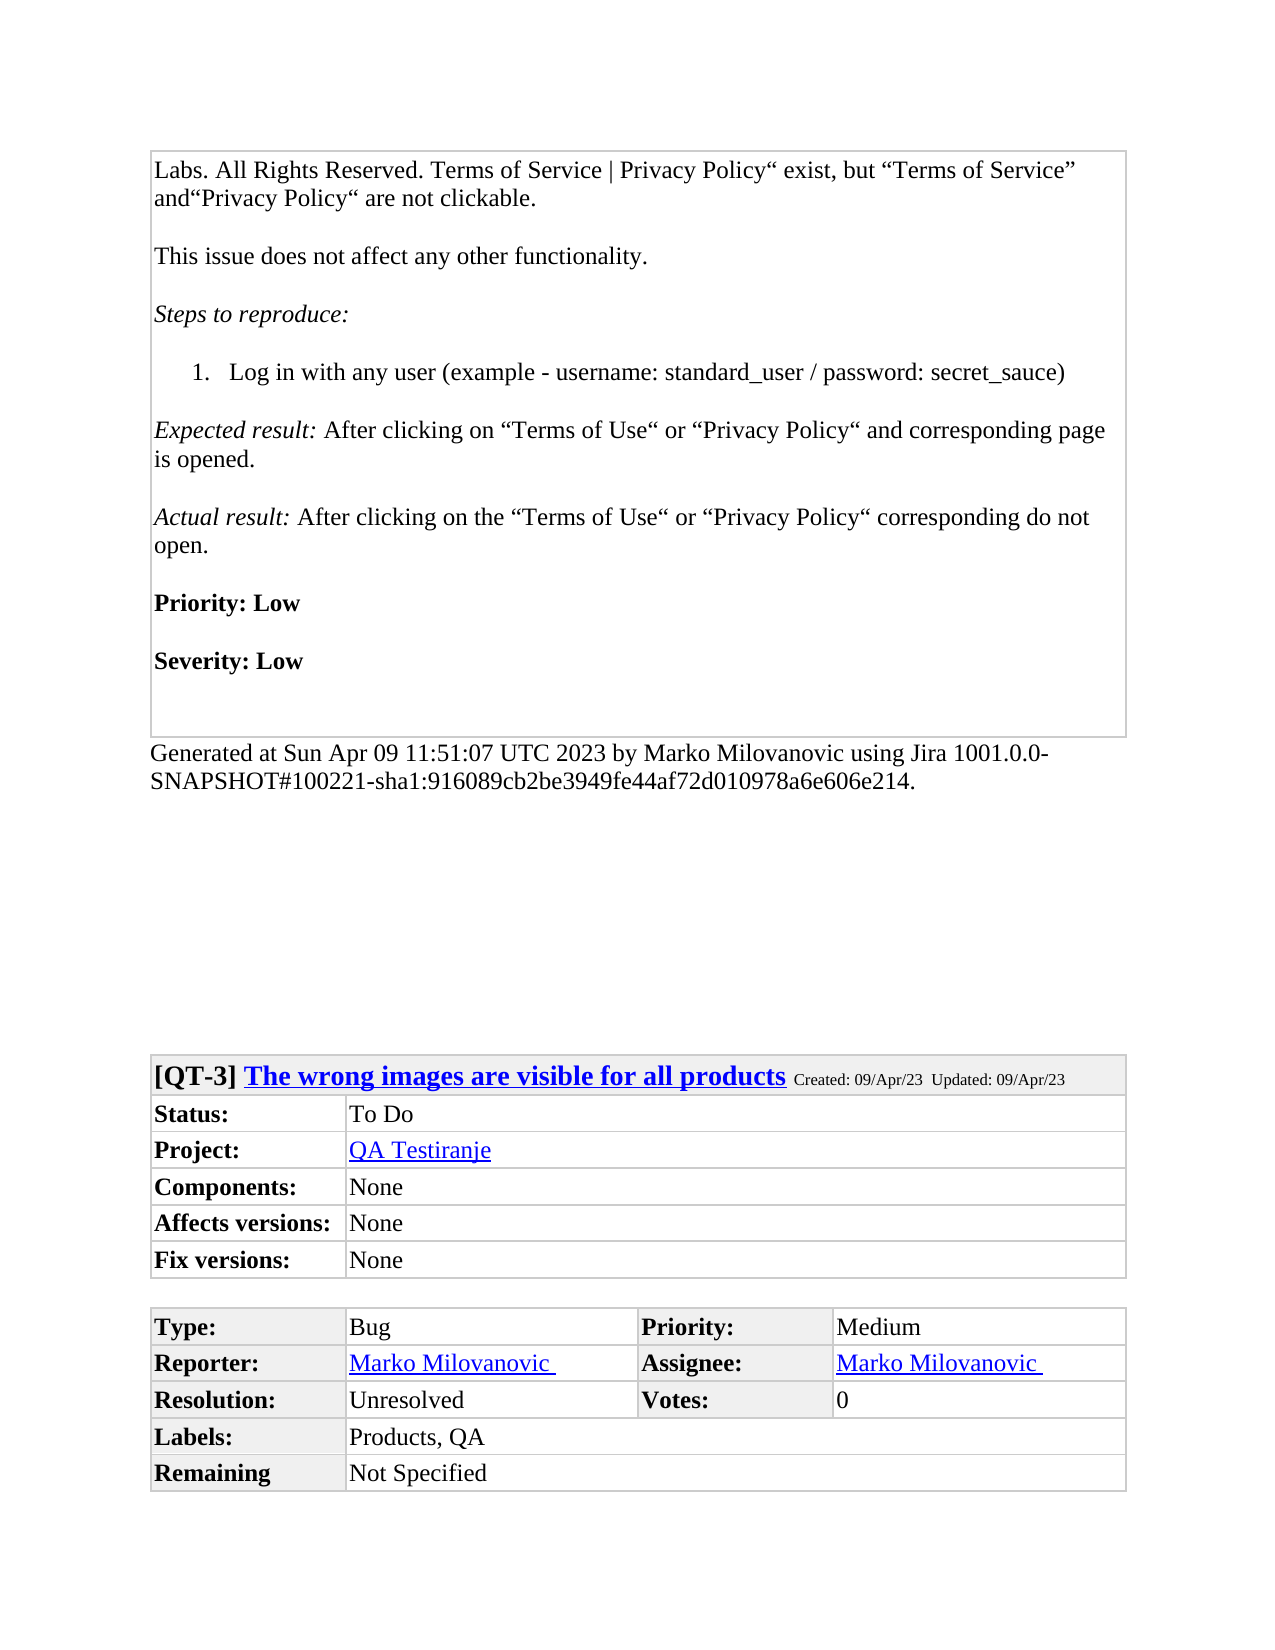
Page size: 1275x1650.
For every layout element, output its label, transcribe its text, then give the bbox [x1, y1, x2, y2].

table_cell Labels: [152, 1419, 345, 1453]
table_header Priority: [639, 1309, 832, 1344]
table_cell Components: [152, 1169, 345, 1204]
table_cell To Do [347, 1096, 1125, 1131]
table_cell 0 [834, 1382, 1125, 1417]
table_cell Remaining Estimate: [152, 1455, 345, 1490]
table_header Medium [834, 1309, 1125, 1344]
table_cell None [347, 1169, 1125, 1204]
table_cell Marko Milovanovic [834, 1346, 1125, 1380]
table_header Type: [152, 1309, 345, 1344]
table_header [152, 152, 1125, 736]
table_cell Unresolved [347, 1382, 637, 1417]
table_cell Products, QA [347, 1419, 1125, 1453]
table_cell Resolution: [152, 1382, 345, 1417]
table_cell Project: [152, 1132, 345, 1167]
table_cell QA Testiranje [347, 1132, 1125, 1167]
table_cell Fix versions: [152, 1242, 345, 1277]
table_cell None [347, 1206, 1125, 1240]
table_cell Affects versions: [152, 1206, 345, 1240]
text Generated at Sun Apr 09 11:51:07 UTC 2023 by Marko Milovanovic using Jira 1001.0.0-SNAPSHOT#100221-sha1:916089cb2be3949fe44af72d010978a6e606e214. [150, 738, 1125, 795]
table_cell Assignee: [639, 1346, 832, 1380]
table_header [QT-3] The wrong images are visible for all products Created: 09/Apr/23 Updated: 09/Apr/23 [152, 1056, 1125, 1094]
table_cell Reporter: [152, 1346, 345, 1380]
table_cell Marko Milovanovic [347, 1346, 637, 1380]
table_cell Not Specified [347, 1455, 1125, 1490]
table_header Bug [347, 1309, 637, 1344]
table_cell Votes: [639, 1382, 832, 1417]
table_cell None [347, 1242, 1125, 1277]
table_cell Status: [152, 1096, 345, 1131]
